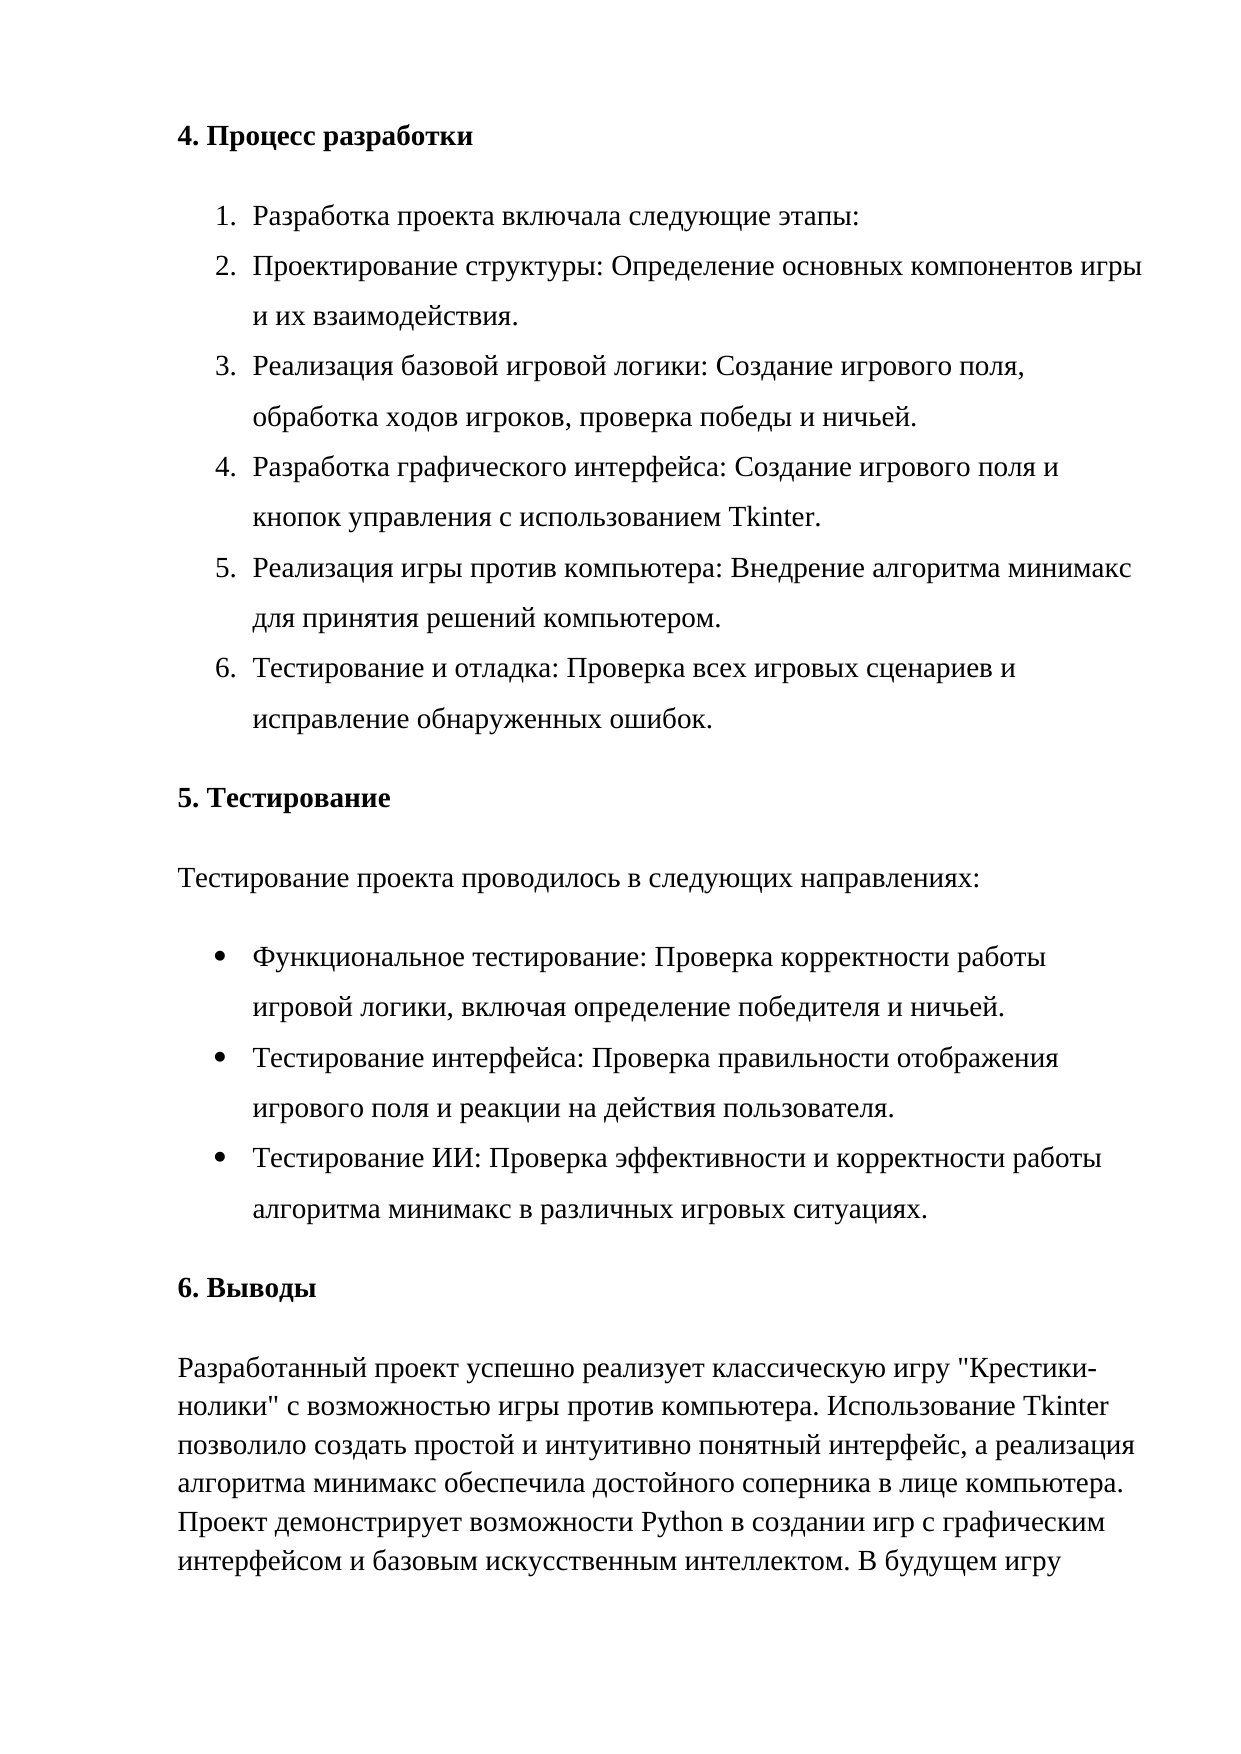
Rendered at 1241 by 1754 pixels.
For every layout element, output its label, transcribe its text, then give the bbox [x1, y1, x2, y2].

text 5. Тестирование [177, 780, 1152, 814]
list Реализация базовой игровой логики: Создание игрового поля, обработка ходов игроков, проверка победы и ничьей. [215, 348, 1152, 432]
list Тестирование интерфейса: Проверка правильности отображения игрового поля и реакции на действия пользователя. [215, 1040, 1152, 1124]
list Тестирование ИИ: Проверка эффективности и корректности работы алгоритма минимакс в различных игровых ситуациях. [215, 1141, 1152, 1224]
list Функциональное тестирование: Проверка корректности работы игровой логики, включая определение победителя и ничьей. [215, 939, 1152, 1023]
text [177, 1350, 1152, 1576]
text 4. Процесс разработки [177, 118, 1152, 152]
list Тестирование и отладка: Проверка всех игровых сценариев и исправление обнаруженных ошибок. [215, 650, 1152, 734]
text 6. Выводы [177, 1271, 1152, 1304]
list Разработка графического интерфейса: Создание игрового поля и кнопок управления с использованием Tkinter. [215, 449, 1152, 533]
list Разработка проекта включала следующие этапы: [215, 198, 1152, 231]
list Проектирование структуры: Определение основных компонентов игры и их взаимодействия. [215, 248, 1152, 332]
list Реализация игры против компьютера: Внедрение алгоритма минимакс для принятия решений компьютером. [215, 550, 1152, 634]
text Тестирование проекта проводилось в следующих направлениях: [177, 860, 1152, 893]
